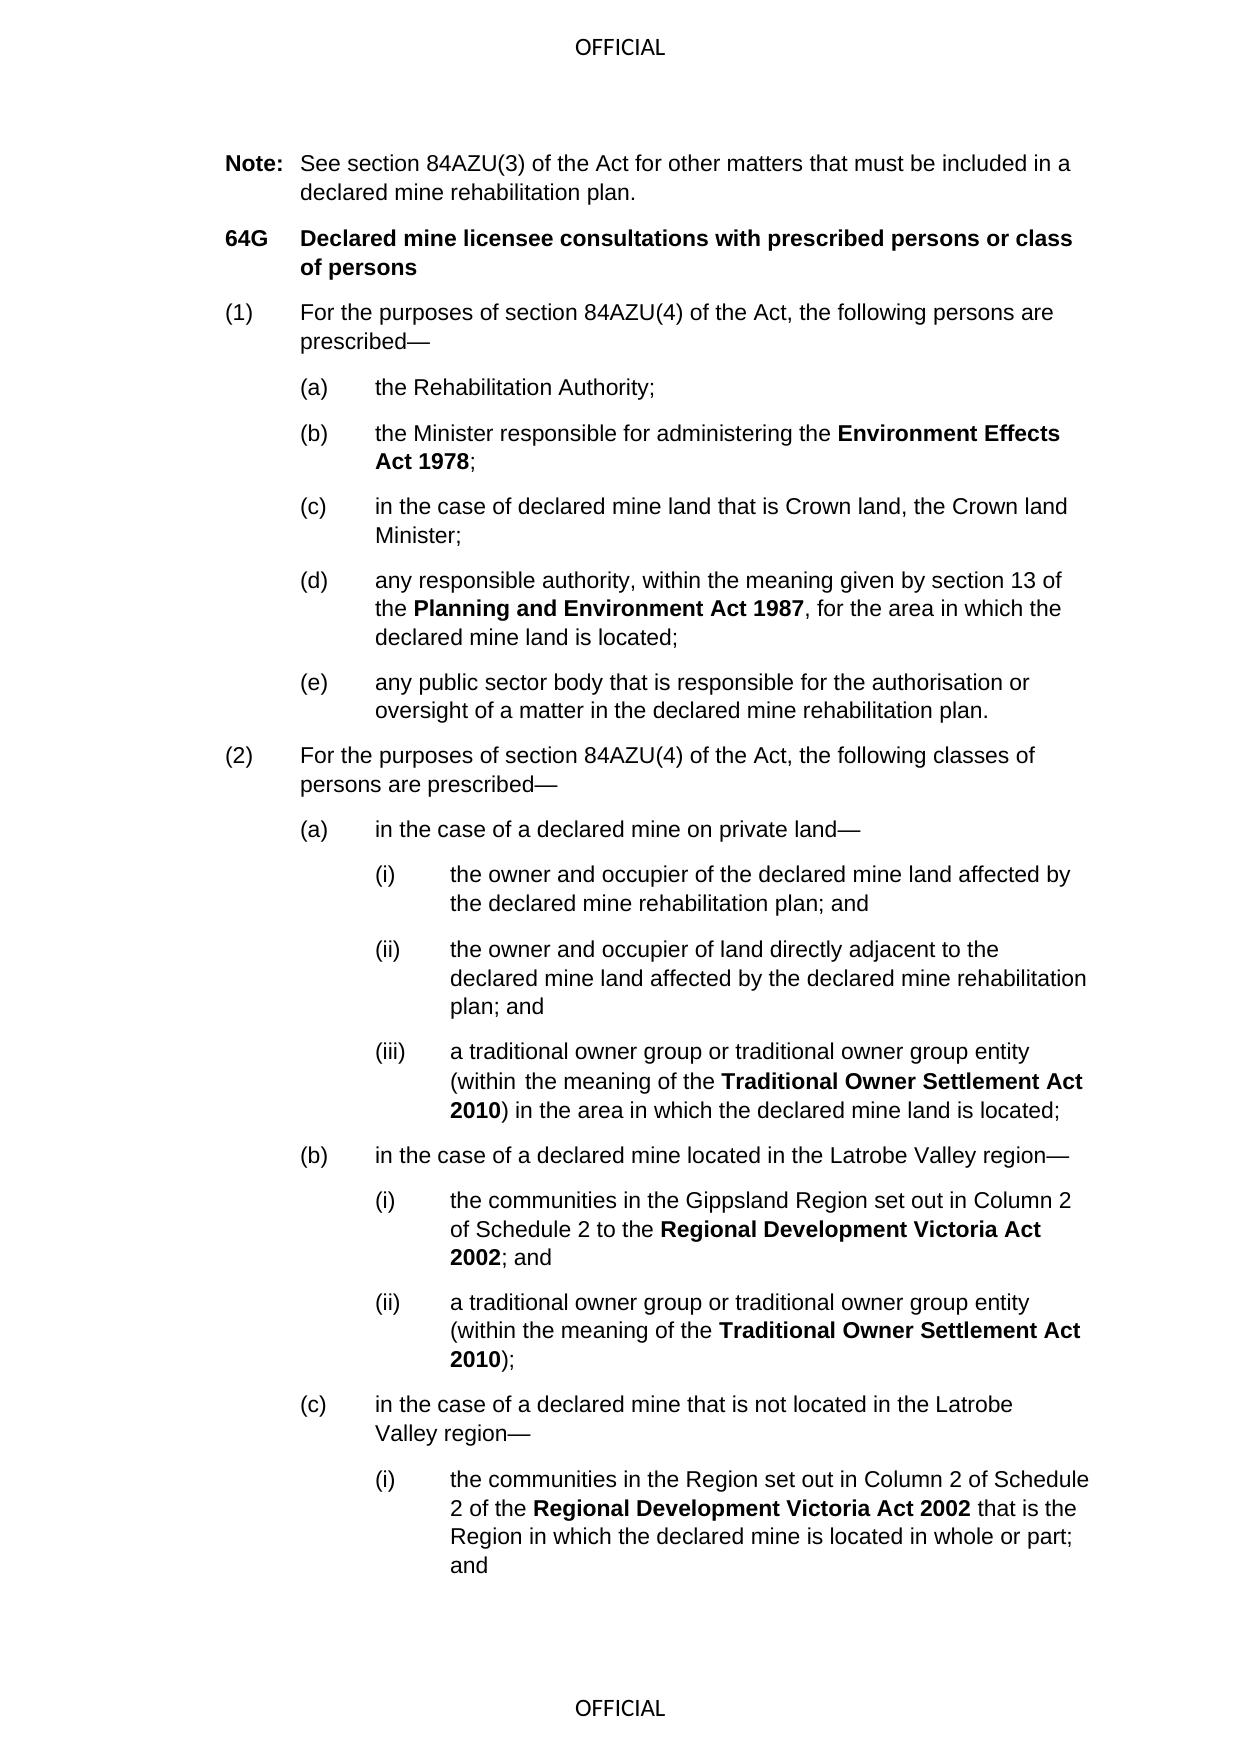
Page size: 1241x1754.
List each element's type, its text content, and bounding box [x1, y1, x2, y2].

text (ii) the owner and occupier of land directly adjacent to the declared mine land affected by the declared mine rehabilitation plan; and [375, 936, 1090, 1019]
text (e) any public sector body that is responsible for the authorisation or oversight of a matter in the declared mine rehabilitation plan. [300, 669, 1090, 723]
text (a) in the case of a declared mine on private land— [225, 816, 1090, 842]
text (c) in the case of a declared mine that is not located in the Latrobe Valley region— [225, 1391, 1090, 1448]
text (b) in the case of a declared mine located in the Latrobe Valley region— [300, 1142, 1090, 1168]
text (iii) a traditional owner group or traditional owner group entity (within the meaning of the Traditional Owner Settlement Act 2010) in the area in which the declared mine land is located; [375, 1038, 1090, 1123]
text Note: See section 84AZU(3) of the Act for other matters that must be included in a declared mine rehabilitation plan. [225, 150, 1090, 207]
text (d) any responsible authority, within the meaning given by section 13 of the Planning and Environment Act 1987, for the area in which the declared mine land is located; [300, 567, 1090, 650]
text (c) in the case of declared mine land that is Crown land, the Crown land Minister; [300, 493, 1090, 548]
text (b) the Minister responsible for administering the Environment Effects Act 1978; [300, 419, 1090, 474]
text (ii) a traditional owner group or traditional owner group entity (within the meaning of the Traditional Owner Settlement Act 2010); [375, 1289, 1090, 1372]
text 64G Declared mine licensee consultations with prescribed persons or class of persons [225, 225, 1090, 280]
text (a) the Rehabilitation Authority; [225, 374, 1090, 401]
text (i) the owner and occupier of the declared mine land affected by the declared mine rehabilitation plan; and [300, 861, 1090, 917]
text (1) For the purposes of section 84AZU(4) of the Act, the following persons are prescribed— [225, 299, 1090, 356]
text (2) For the purposes of section 84AZU(4) of the Act, the following classes of persons are prescribed— [225, 742, 1090, 797]
text (i) the communities in the Gippsland Region set out in Column 2 of Schedule 2 to the Regional Development Victoria Act 2002; and [375, 1187, 1090, 1270]
text (i) the communities in the Region set out in Column 2 of Schedule 2 of the Regional Development Victoria Act 2002 that is the Region in which the declared mine is located in whole or part; and [375, 1466, 1090, 1578]
